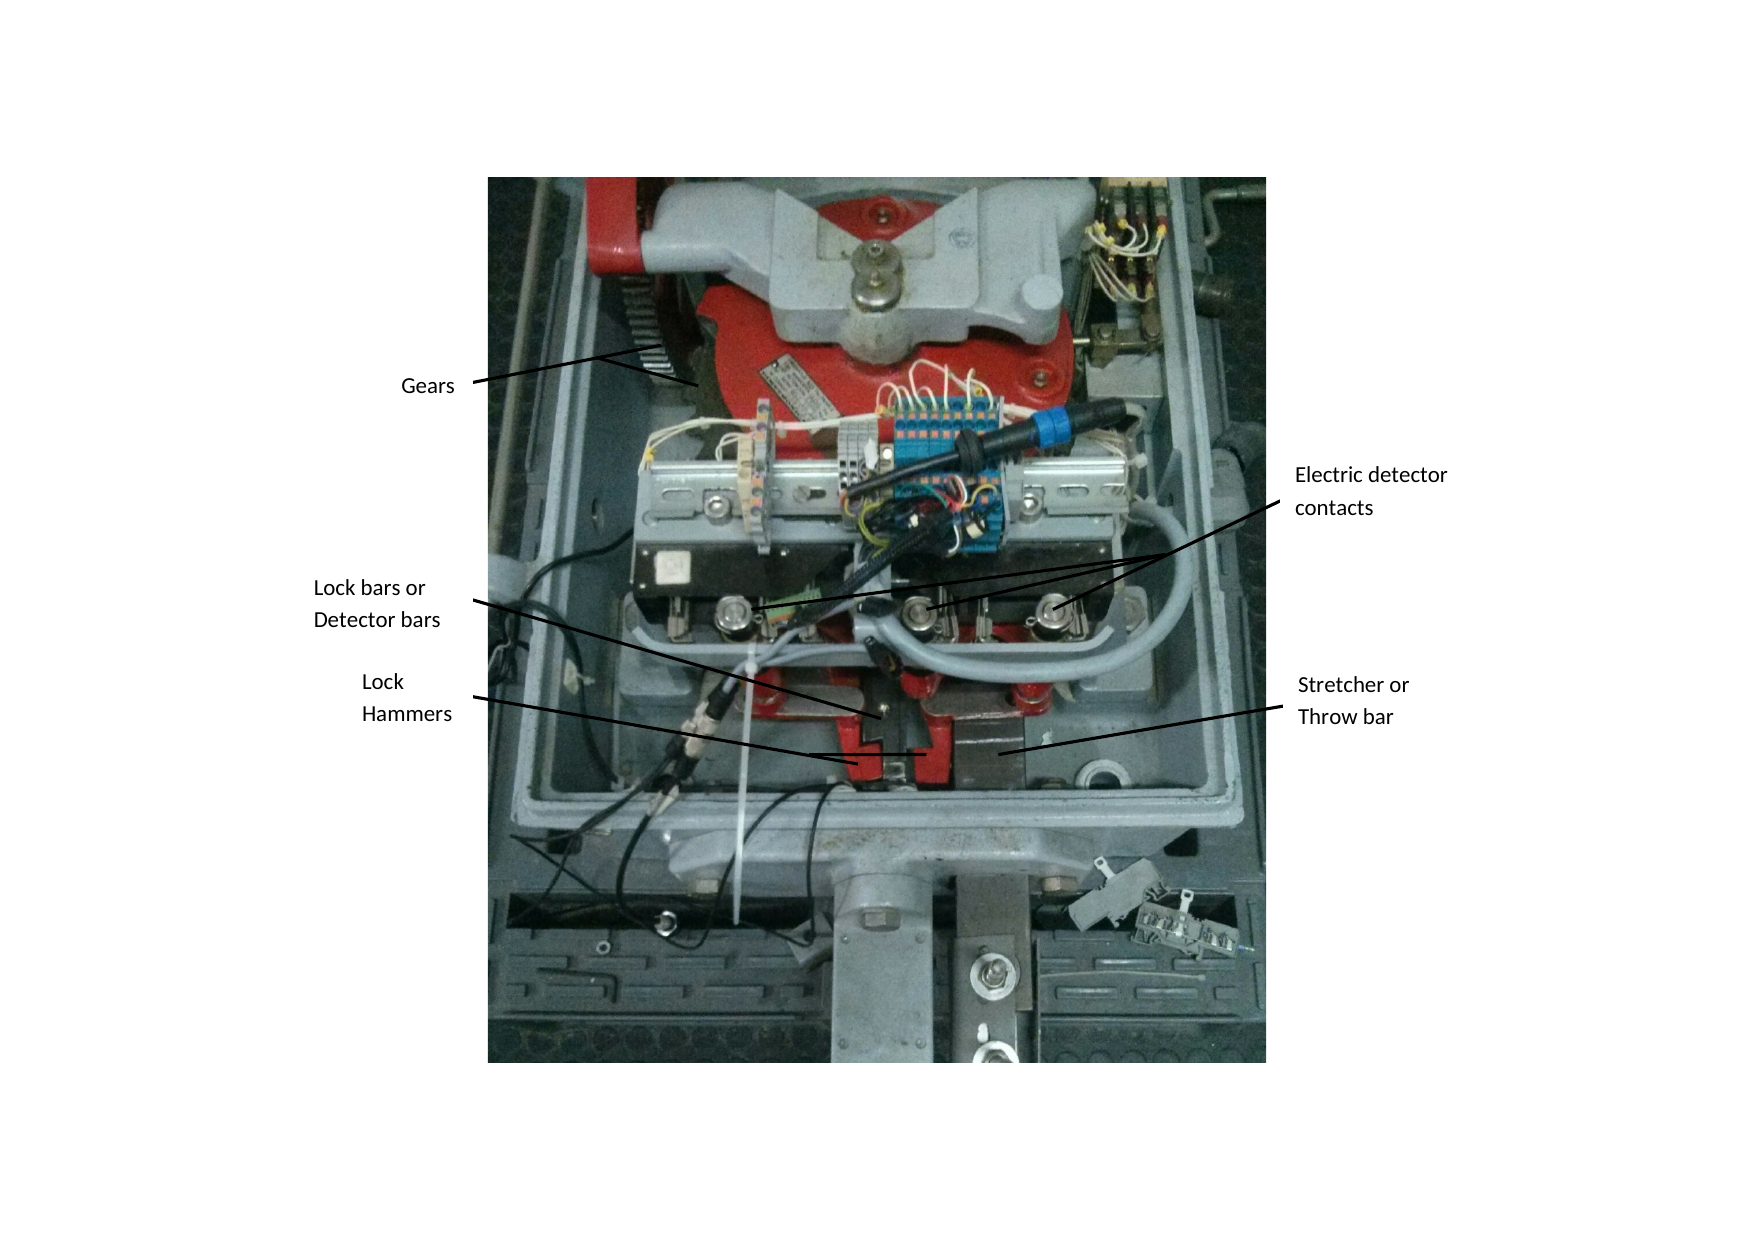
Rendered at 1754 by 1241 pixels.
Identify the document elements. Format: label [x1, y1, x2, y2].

picture [487, 177, 1267, 1063]
